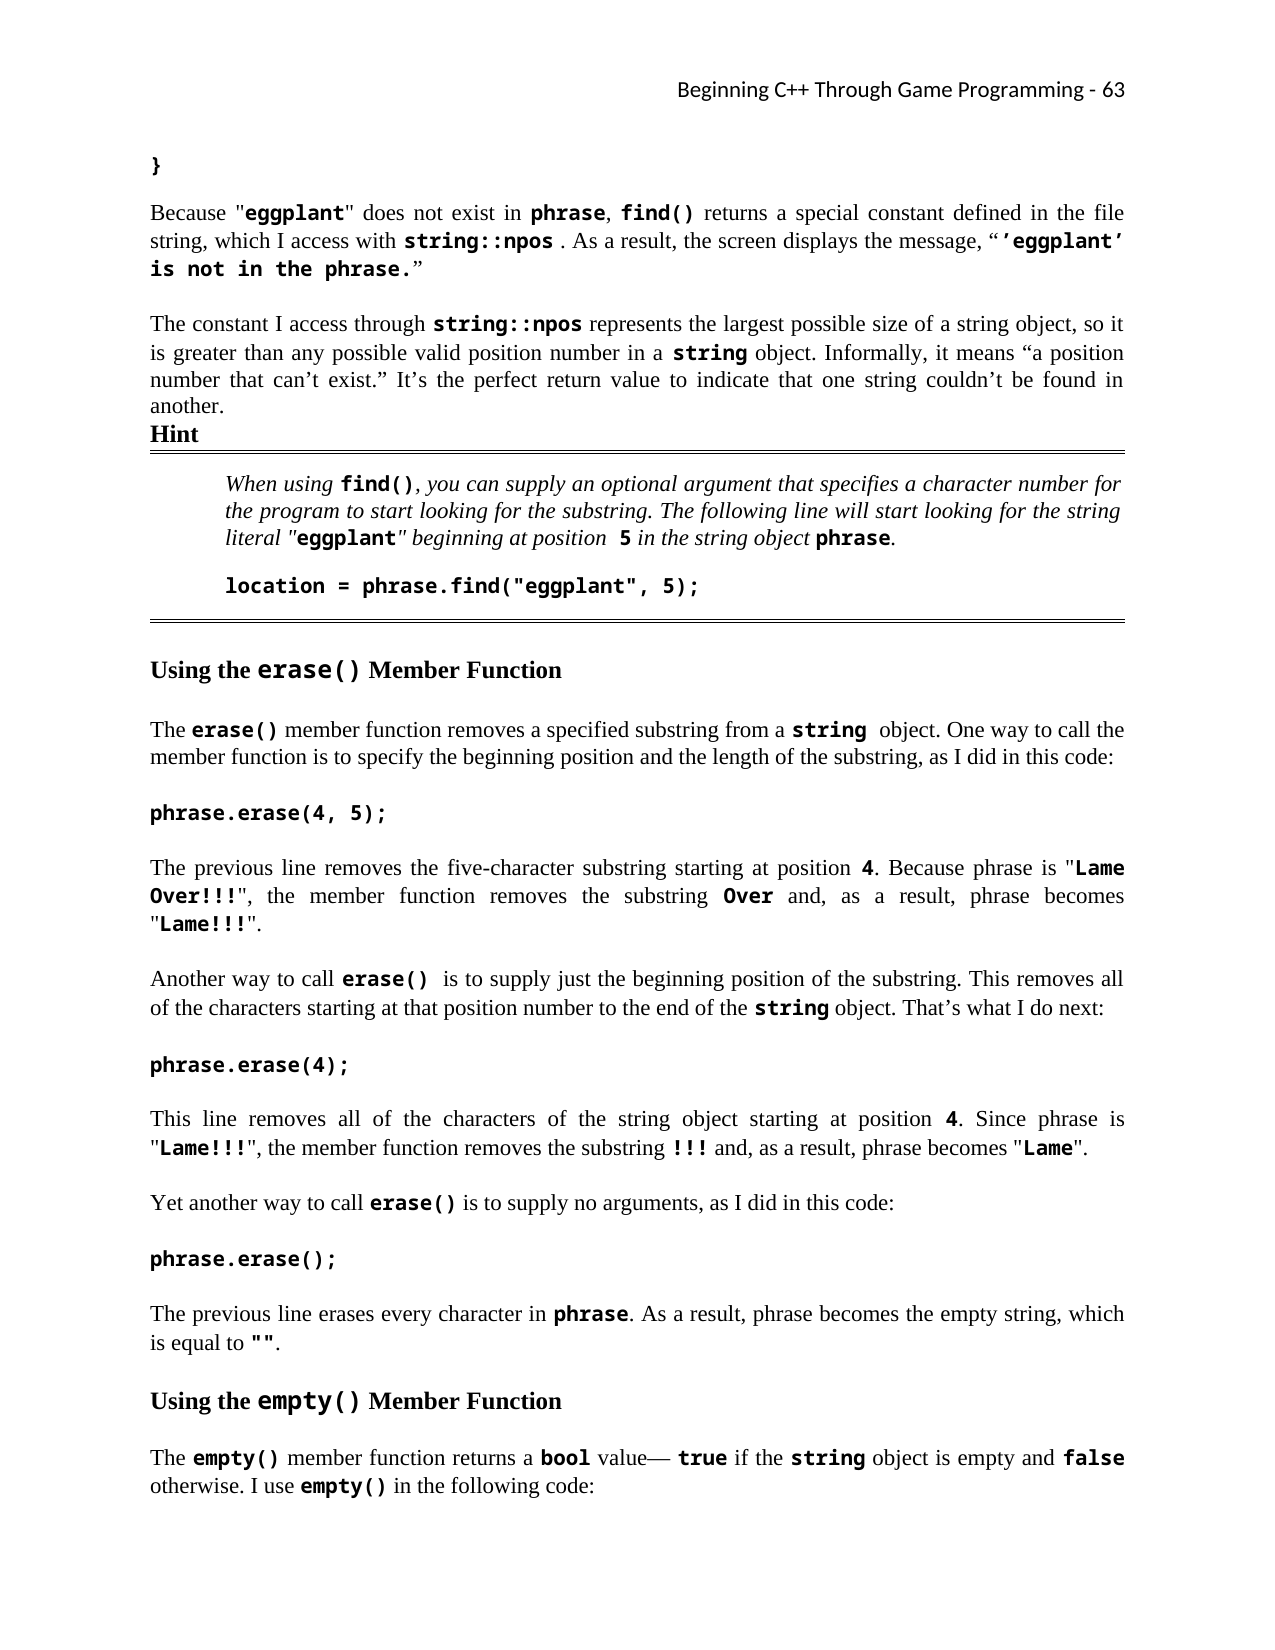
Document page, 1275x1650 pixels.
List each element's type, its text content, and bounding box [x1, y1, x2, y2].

text Yet another way to call erase() is to supply no arguments, as I did in this code: [150, 1188, 1125, 1216]
text The previous line erases every character in phrase. As a result, phrase becomes the empty string, which is equal to "". [150, 1299, 1125, 1356]
text Using the empty() Member Function [150, 1383, 1125, 1417]
text Another way to call erase() is to supply just the beginning position of the substring. This removes all of the characters starting at that position number to the end of the string object. That’s what I do next: [150, 964, 1125, 1021]
text Using the erase() Member Function [150, 652, 1125, 686]
text The erase() member function removes a specified substring from a string object. One way to call the member function is to specify the beginning position and the length of the substring, as I did in this code: [150, 715, 1125, 769]
text phrase.erase(); [150, 1244, 1125, 1273]
text The constant I access through string::npos represents the largest possible size of a string object, so it is greater than any possible valid position number in a string object. Informally, it means “a position number that can’t exist.” It’s the perfect return value to indicate that one string couldn’t be found in another. [150, 309, 1125, 419]
text The empty() member function returns a bool value— true if the string object is empty and false otherwise. I use empty() in the following code: [150, 1443, 1125, 1500]
text The previous line removes the five-character substring starting at position 4. Because phrase is "Lame Over!!!", the member function removes the substring Over and, as a result, phrase becomes "Lame!!!". [150, 853, 1125, 938]
text } [150, 150, 1125, 178]
text This line removes all of the characters of the string object starting at position 4. Since phrase is "Lame!!!", the member function removes the substring !!! and, as a result, phrase becomes "Lame". [150, 1104, 1125, 1161]
text Hint [150, 419, 1125, 450]
text location = phrase.find("eggplant", 5); [150, 571, 1125, 599]
text phrase.erase(4); [150, 1050, 1125, 1078]
text phrase.erase(4, 5); [150, 798, 1125, 826]
text When using find(), you can supply an optional argument that specifies a character number for the program to start looking for the substring. The following line will start looking for the string literal "eggplant" beginning at position 5 in the string object phrase. [225, 469, 1125, 552]
text Because "eggplant" does not exist in phrase, find() returns a special constant defined in the file string, which I access with string::npos . As a result, the screen displays the message, “’eggplant’ is not in the phrase.” [150, 198, 1125, 283]
